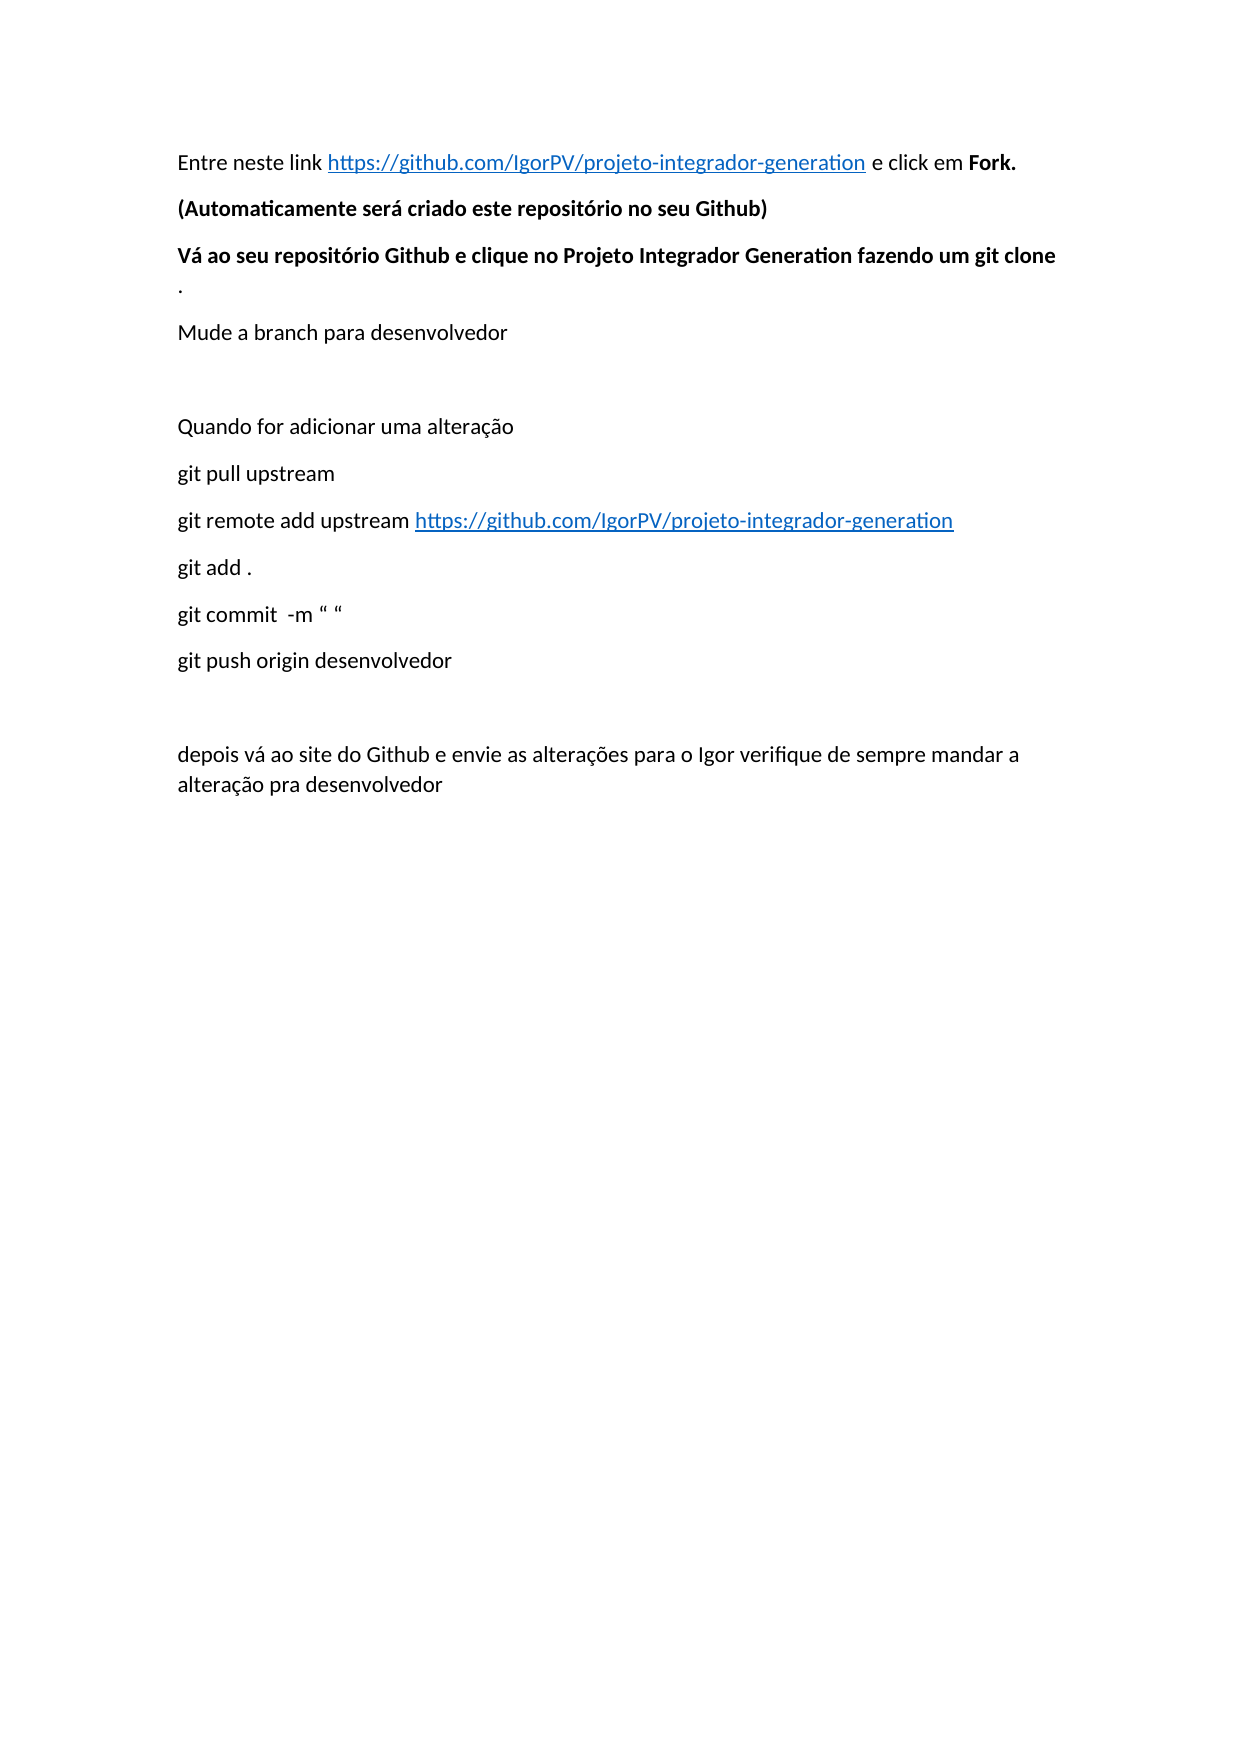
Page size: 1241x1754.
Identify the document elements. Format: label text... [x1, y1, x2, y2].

text Vá ao seu repositório Github e clique no Projeto Integrador Generation fazendo um git clone . [177, 241, 1063, 299]
text git push origin desenvolvedor [177, 647, 1063, 674]
text git commit -m “ “ [177, 600, 1063, 628]
text Mude a branch para desenvolvedor [177, 318, 1063, 346]
text depois vá ao site do Github e envie as alterações para o Igor verifique de sempre mandar a alteração pra desenvolvedor [177, 740, 1063, 798]
text Entre neste link https://github.com/IgorPV/projeto-integrador-generation e click em Fork. [177, 148, 1063, 176]
text git add . [177, 553, 1063, 581]
text git remote add upstream https://github.com/IgorPV/projeto-integrador-generation [177, 506, 1063, 534]
text Quando for adicionar uma alteração [177, 412, 1063, 440]
text (Automaticamente será criado este repositório no seu Github) [177, 194, 1063, 222]
text git pull upstream [177, 459, 1063, 487]
